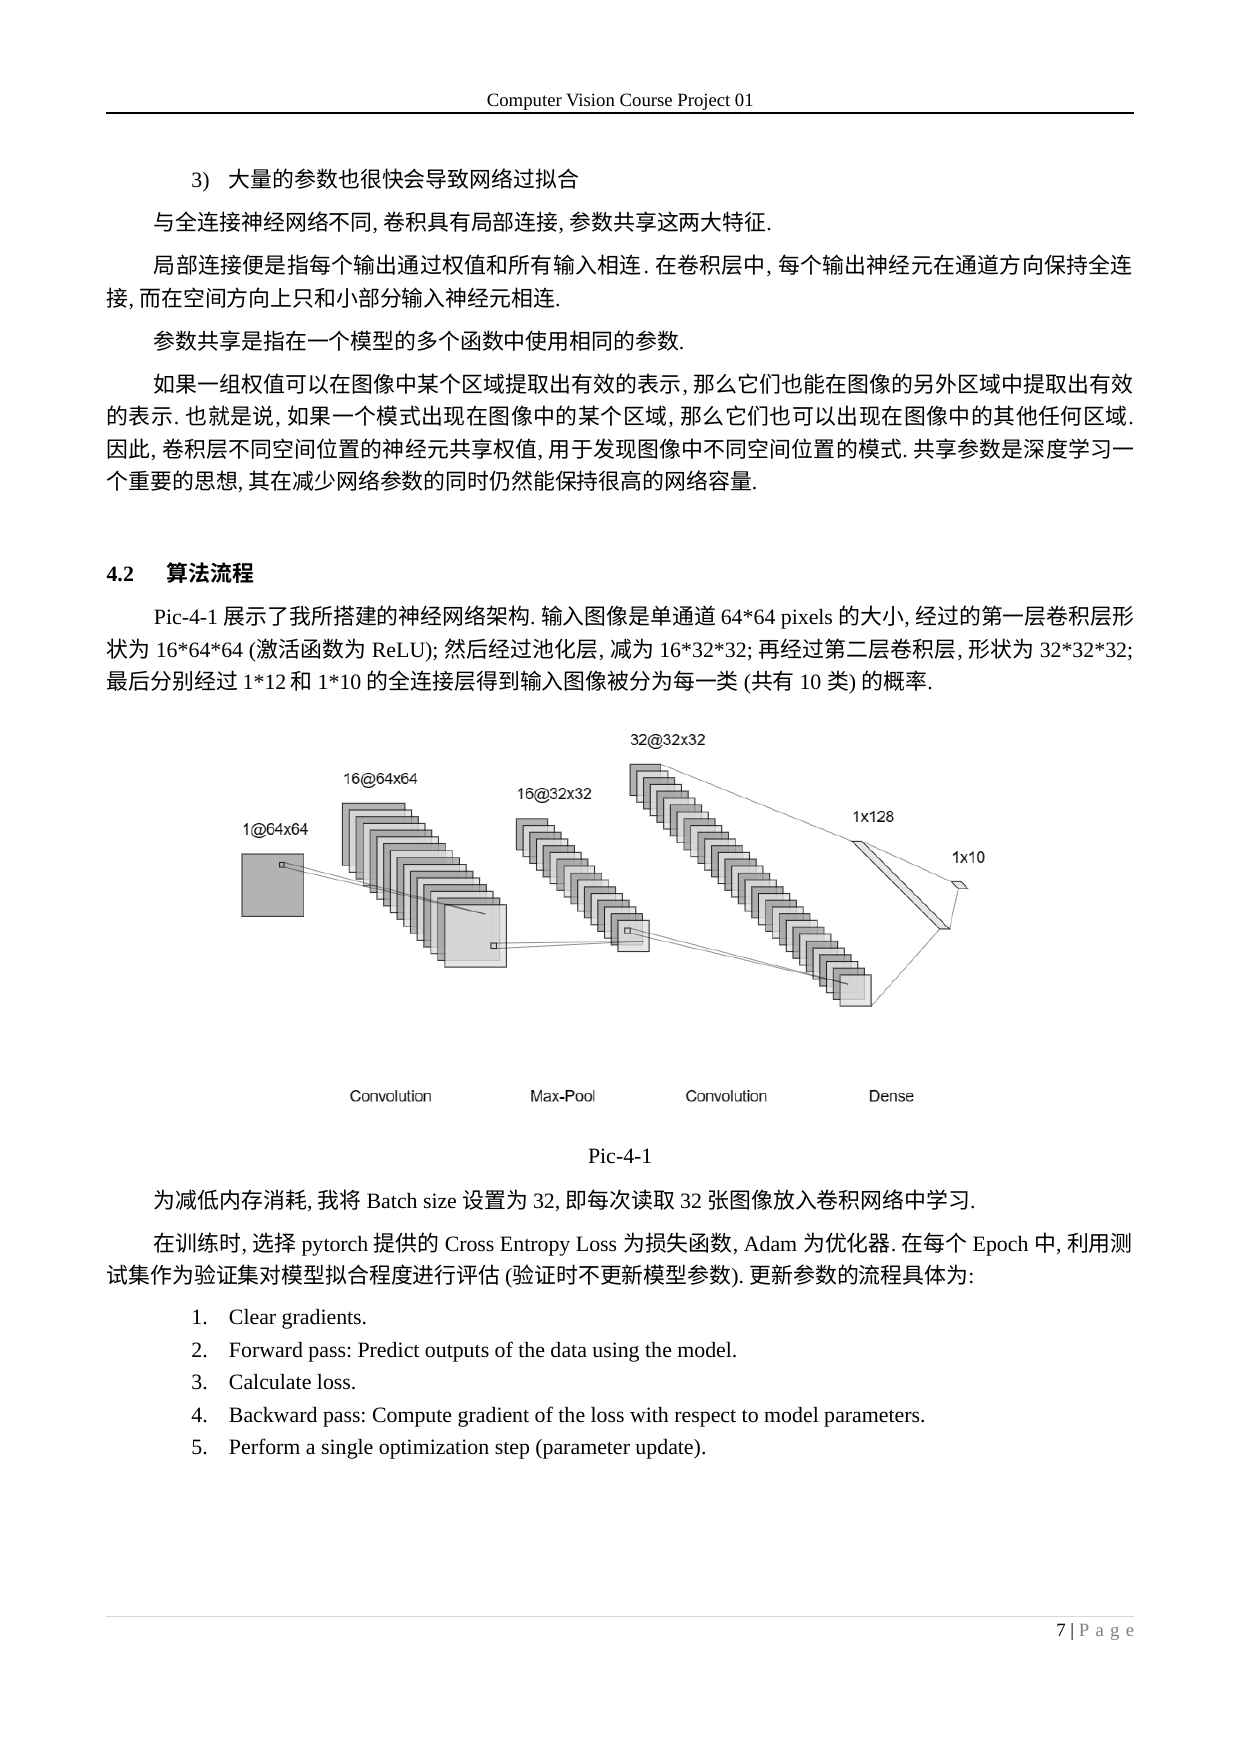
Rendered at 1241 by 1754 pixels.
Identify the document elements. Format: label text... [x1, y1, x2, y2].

list 大量的参数也很快会导致网络过拟合 [191, 162, 1134, 194]
list Forward pass: Predict outputs of the data using the model. [191, 1333, 1134, 1366]
list Backward pass: Compute gradient of the loss with respect to model parameters. [191, 1398, 1134, 1431]
text 为减低内存消耗, 我将 Batch size 设置为 32, 即每次读取 32 张图像放入卷积网络中学习. [106, 1182, 1134, 1215]
picture [207, 706, 1033, 1124]
text Pic-4-1 展示了我所搭建的神经网络架构. 输入图像是单通道 64*64 pixels 的大小, 经过的第一层卷积层形状为 16*64*64 (激活函数为 ReLU); 然后经过池化层, 减为 16*32*32; 再经过第二层卷积层, 形状为 32*32*32; 最后分别经过 1*12和 1*10 的全连接层得到输入图像被分为每一类 (共有 10 类) 的概率. [106, 599, 1134, 696]
text 在训练时, 选择 pytorch 提供的 Cross Entropy Loss 为损失函数, Adam 为优化器. 在每个 Epoch 中, 利用测试集作为验证集对模型拟合程度进行评估 (验证时不更新模型参数). 更新参数的流程具体为: [106, 1225, 1134, 1290]
text 与全连接神经网络不同, 卷积具有局部连接, 参数共享这两大特征. [106, 205, 1134, 237]
list Perform a single optimization step (parameter update). [191, 1431, 1134, 1463]
list Clear gradients. [191, 1301, 1134, 1333]
subtitle 算法流程 [106, 556, 1134, 588]
text 如果一组权值可以在图像中某个区域提取出有效的表示, 那么它们也能在图像的另外区域中提取出有效的表示. 也就是说, 如果一个模式出现在图像中的某个区域, 那么它们也可以出现在图像中的其他任何区域. 因此, 卷积层不同空间位置的神经元共享权值, 用于发现图像中不同空间位置的模式. 共享参数是深度学习一个重要的思想, 其在减少网络参数的同时仍然能保持很高的网络容量. [106, 366, 1134, 496]
list Calculate loss. [191, 1366, 1134, 1398]
text Pic-4-1 [106, 1139, 1134, 1172]
text 参数共享是指在一个模型的多个函数中使用相同的参数. [106, 323, 1134, 356]
text 局部连接便是指每个输出通过权值和所有输入相连. 在卷积层中, 每个输出神经元在通道方向保持全连接, 而在空间方向上只和小部分输入神经元相连. [106, 248, 1134, 313]
